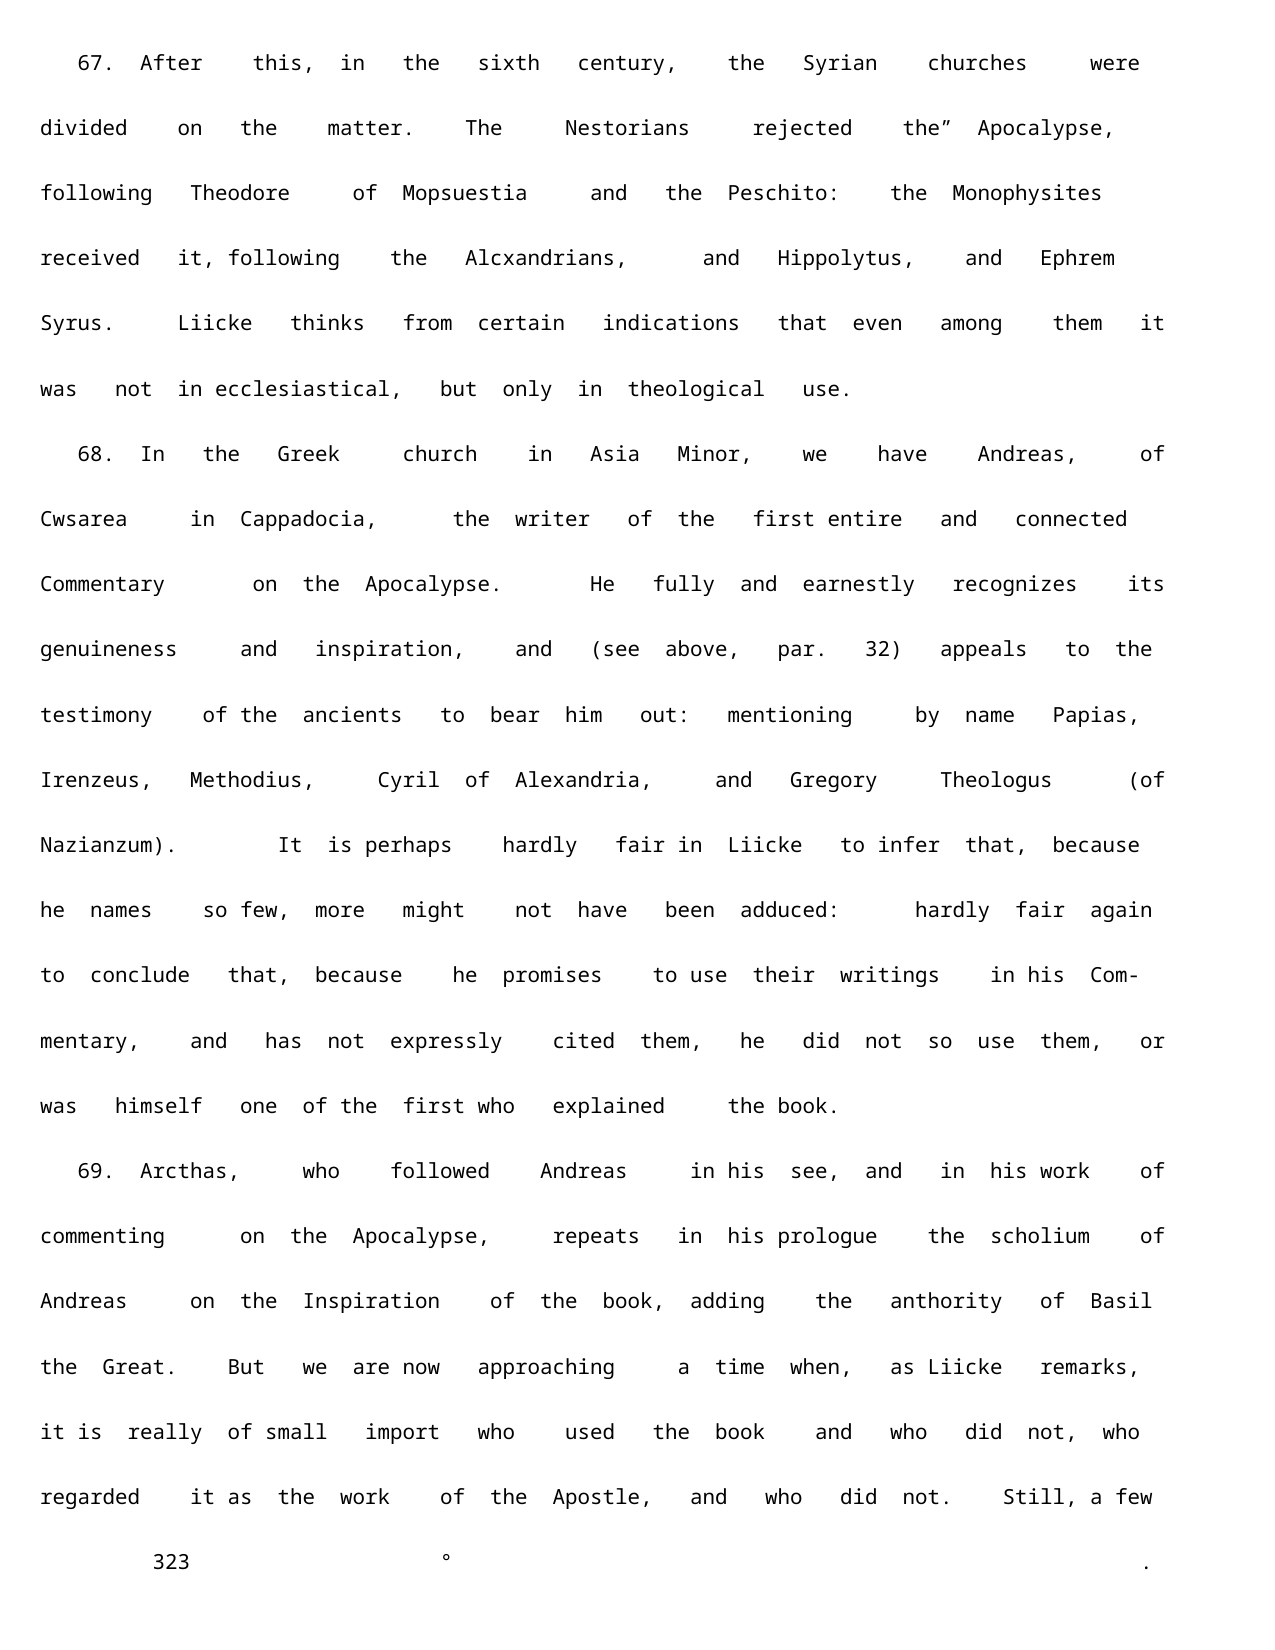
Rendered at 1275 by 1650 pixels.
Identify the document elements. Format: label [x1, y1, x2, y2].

text [15, 15, 1260, 1608]
